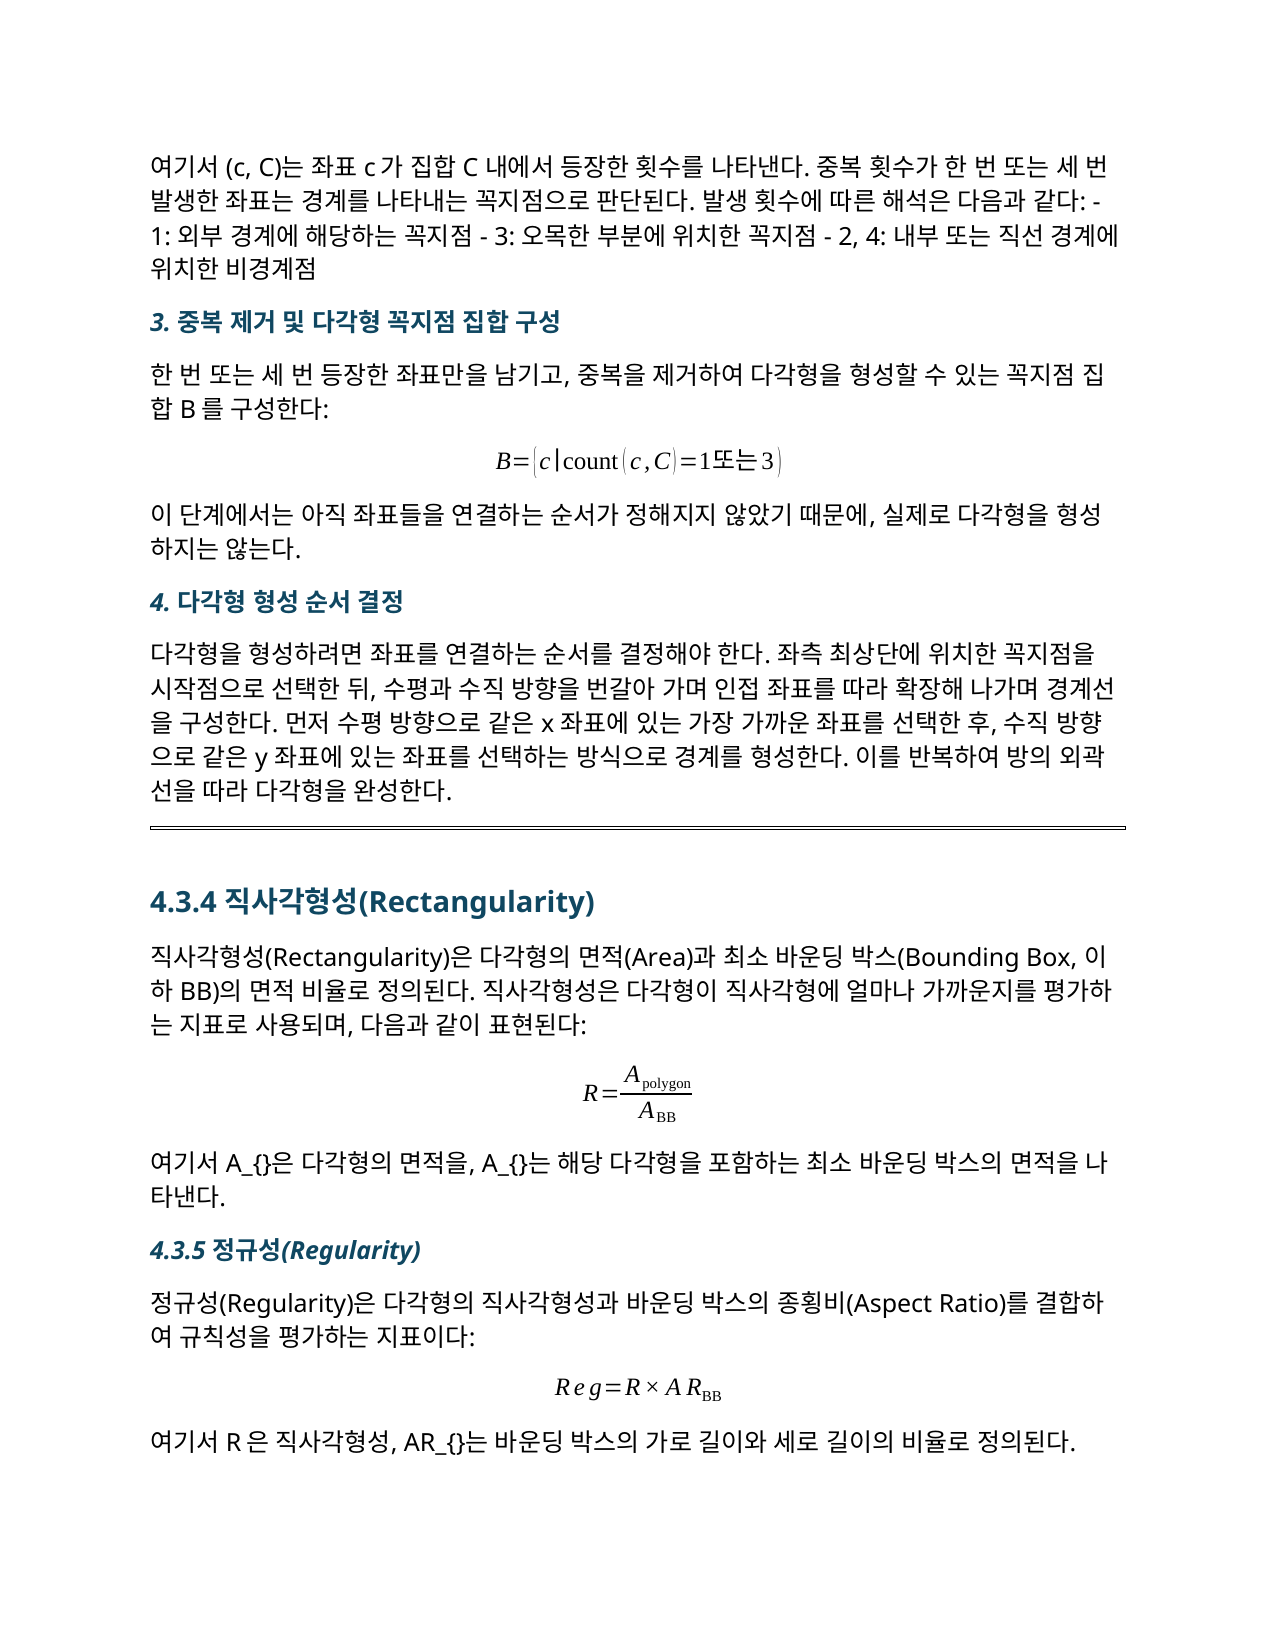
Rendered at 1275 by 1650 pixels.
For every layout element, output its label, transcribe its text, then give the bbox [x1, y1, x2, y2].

text 여기서 A_{}은 다각형의 면적을, A_{}는 해당 다각형을 포함하는 최소 바운딩 박스의 면적을 나타낸다. [150, 1146, 1125, 1214]
text 여기서 R은 직사각형성, AR_{}는 바운딩 박스의 가로 길이와 세로 길이의 비율로 정의된다. [150, 1425, 1125, 1459]
text 여기서 (c, C)는 좌표 c가 집합 C 내에서 등장한 횟수를 나타낸다. 중복 횟수가 한 번 또는 세 번 발생한 좌표는 경계를 나타내는 꼭지점으로 판단된다. 발생 횟수에 따른 해석은 다음과 같다: - 1: 외부 경계에 해당하는 꼭지점 - 3: 오목한 부분에 위치한 꼭지점 - 2, 4: 내부 또는 직선 경계에 위치한 비경계점 [150, 150, 1125, 286]
text 정규성(Regularity)은 다각형의 직사각형성과 바운딩 박스의 종횡비(Aspect Ratio)를 결합하여 규칙성을 평가하는 지표이다: [150, 1285, 1125, 1353]
subtitle 3. 중복 제거 및 다각형 꼭지점 집합 구성 [150, 305, 1125, 339]
text 한 번 또는 세 번 등장한 좌표만을 남기고, 중복을 제거하여 다각형을 형성할 수 있는 꼭지점 집합 B를 구성한다: [150, 358, 1125, 426]
subtitle 4.3.4 직사각형성(Rectangularity) [150, 881, 1125, 921]
text 이 단계에서는 아직 좌표들을 연결하는 순서가 정해지지 않았기 때문에, 실제로 다각형을 형성하지는 않는다. [150, 497, 1125, 566]
subtitle 4. 다각형 형성 순서 결정 [150, 584, 1125, 618]
text 다각형을 형성하려면 좌표를 연결하는 순서를 결정해야 한다. 좌측 최상단에 위치한 꼭지점을 시작점으로 선택한 뒤, 수평과 수직 방향을 번갈아 가며 인접 좌표를 따라 확장해 나가며 경계선을 구성한다. 먼저 수평 방향으로 같은 x 좌표에 있는 가장 가까운 좌표를 선택한 후, 수직 방향으로 같은 y 좌표에 있는 좌표를 선택하는 방식으로 경계를 형성한다. 이를 반복하여 방의 외곽선을 따라 다각형을 완성한다. [150, 637, 1125, 807]
subtitle 4.3.5 정규성(Regularity) [150, 1232, 1125, 1267]
text 직사각형성(Rectangularity)은 다각형의 면적(Area)과 최소 바운딩 박스(Bounding Box, 이하 BB)의 면적 비율로 정의된다. 직사각형성은 다각형이 직사각형에 얼마나 가까운지를 평가하는 지표로 사용되며, 다음과 같이 표현된다: [150, 939, 1125, 1042]
